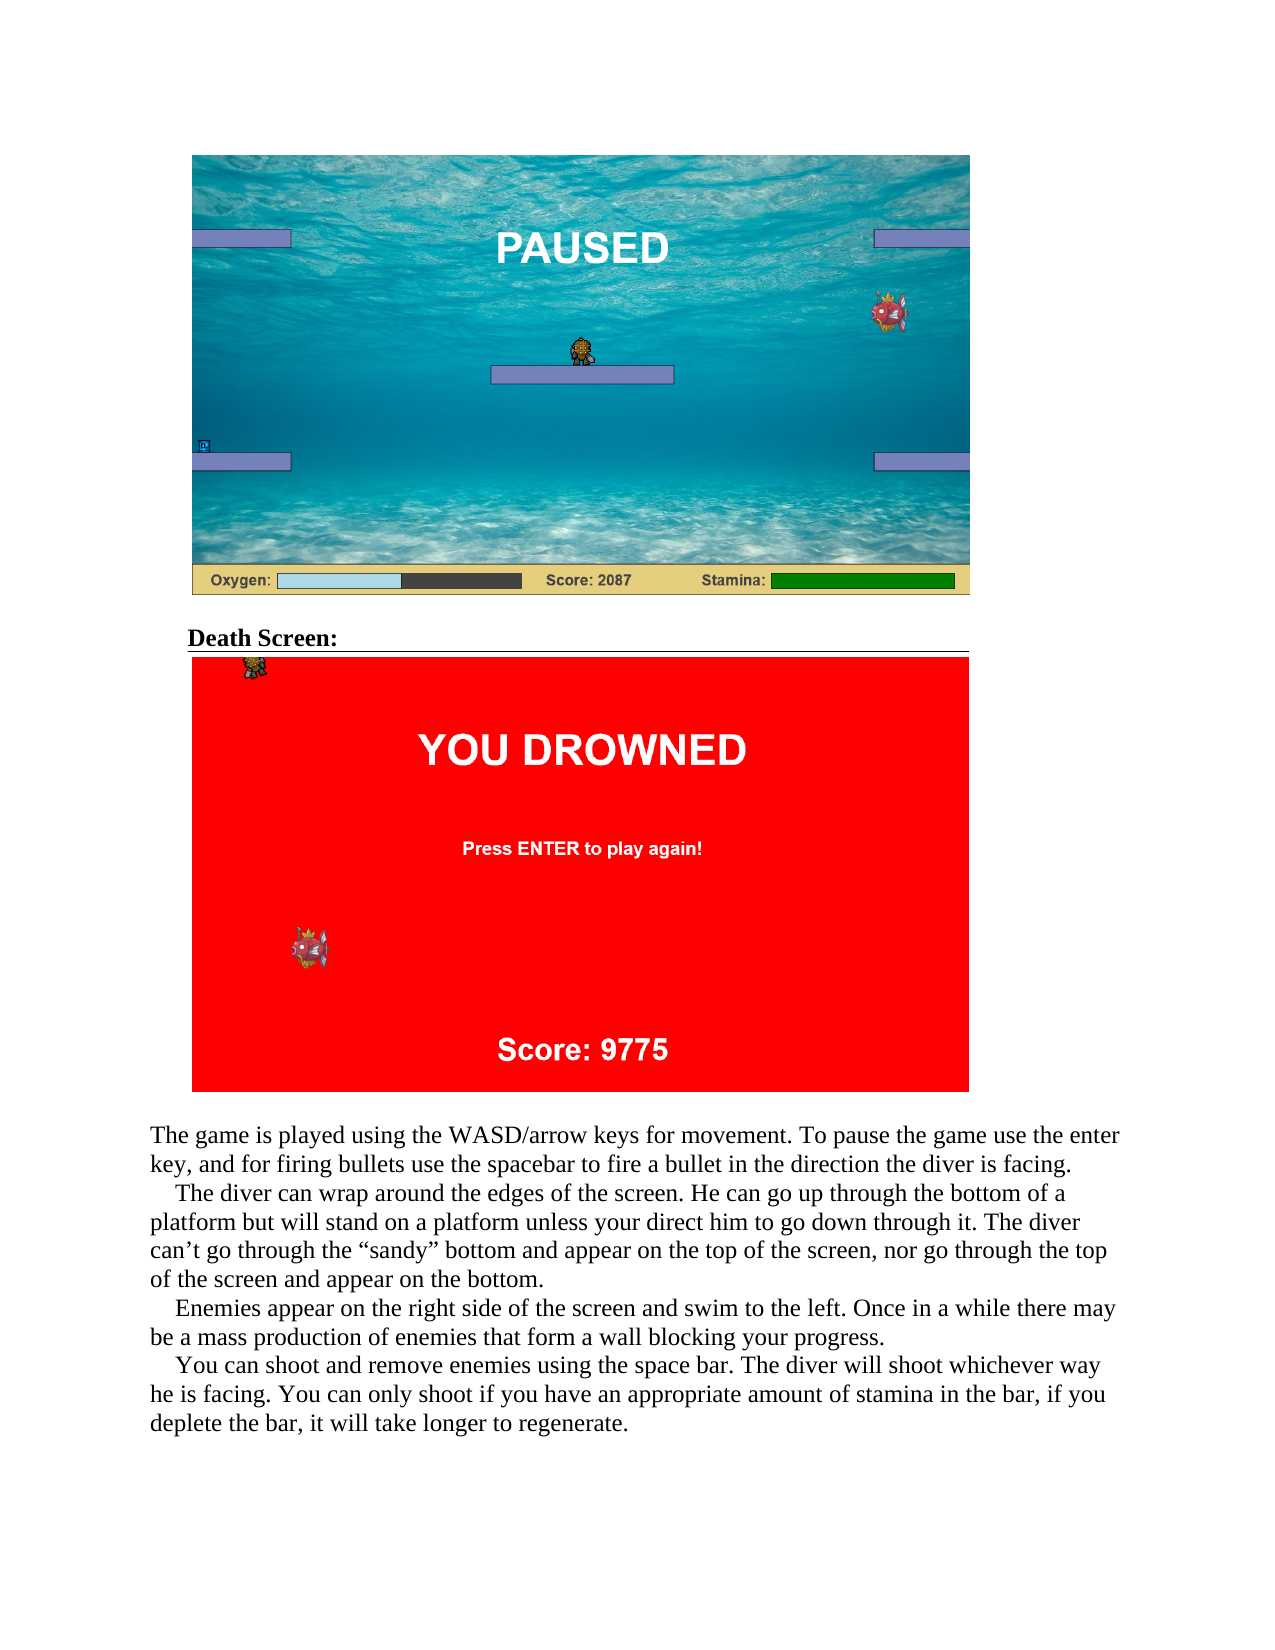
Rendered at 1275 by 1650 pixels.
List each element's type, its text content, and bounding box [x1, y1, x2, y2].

text The diver can wrap around the edges of the screen. He can go up through the bottom of a platform but will stand on a platform unless your direct him to go down through it. The diver can’t go through the “sandy” bottom and appear on the top of the screen, nor go through the top of the screen and appear on the bottom. [150, 1178, 1125, 1293]
text Enemies appear on the right side of the screen and swim to the left. Once in a while there may be a mass production of enemies that form a wall blocking your progress. [150, 1293, 1125, 1351]
text The game is played using the WASD/arrow keys for movement. To pause the game use the enter key, and for firing bullets use the spacebar to fire a bullet in the direction the diver is facing. [150, 1121, 1125, 1178]
picture [187, 150, 970, 595]
text You can shoot and remove enemies using the space bar. The diver will shoot whichever way he is facing. You can only shoot if you have an appropriate amount of stamina in the bar, if you deplete the bar, it will take longer to regenerate. [150, 1351, 1125, 1437]
picture [187, 651, 969, 1092]
text Death Screen: [187, 623, 1125, 652]
